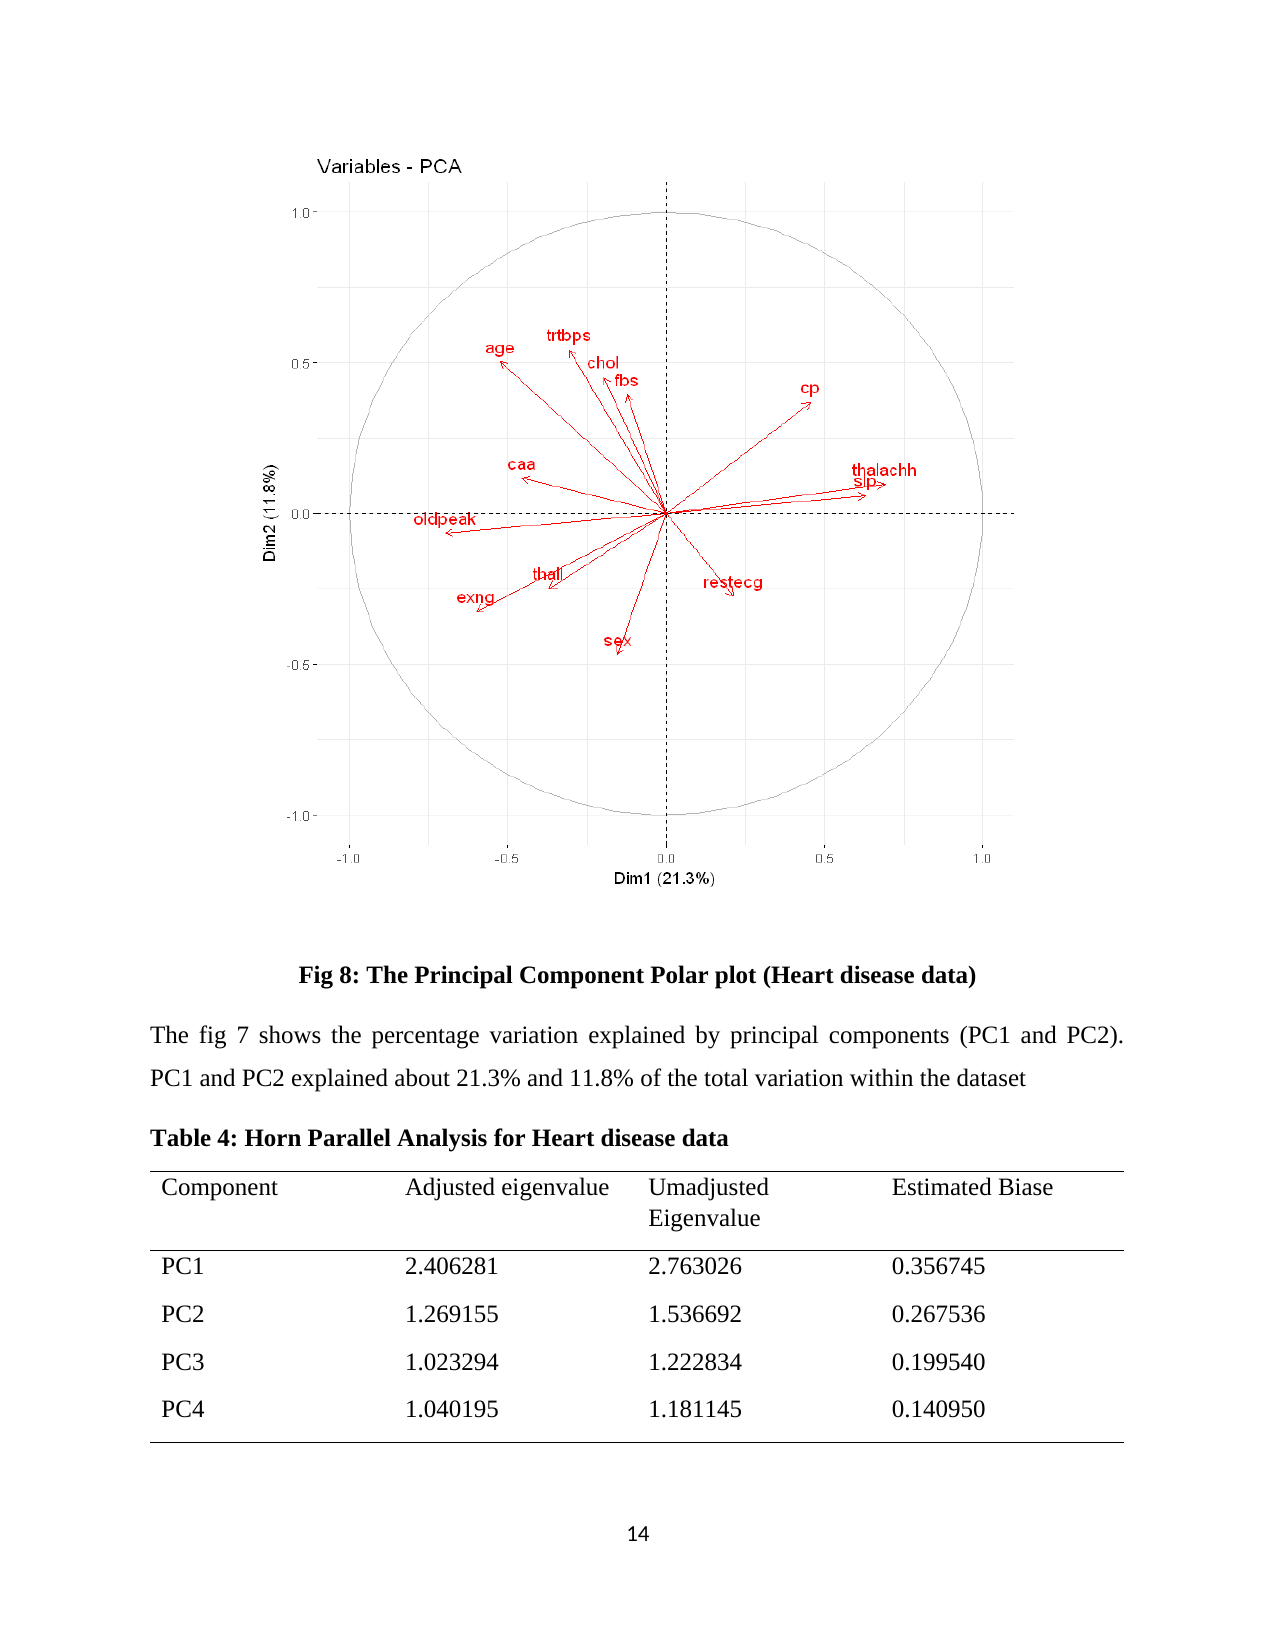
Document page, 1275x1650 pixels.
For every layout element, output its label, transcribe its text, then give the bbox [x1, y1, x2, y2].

table_cell 1.536692 1.222834 1.181145 [637, 1299, 880, 1442]
text Table 4: Horn Parallel Analysis for Heart disease data [150, 1123, 1125, 1152]
text Fig 8: The Principal Component Polar plot (Heart disease data) [150, 960, 1125, 989]
table_cell 2.763026 [637, 1251, 880, 1299]
table_cell PC1 [150, 1251, 393, 1299]
table_cell 0.356745 [880, 1251, 1124, 1299]
table_header Adjusted eigenvalue [394, 1172, 637, 1250]
table_cell 0.267536 0.199540 0.140950 [880, 1299, 1124, 1442]
table_cell PC2 PC3 PC4 [150, 1299, 393, 1442]
table_cell 1.269155 1.023294 1.040195 [394, 1299, 637, 1442]
table_cell 2.406281 [394, 1251, 637, 1299]
table_header Component [150, 1172, 393, 1250]
table_header Estimated Biase [880, 1172, 1124, 1250]
text The fig 7 shows the percentage variation explained by principal components (PC1 and PC2). PC1 and PC2 explained about 21.3% and 11.8% of the total variation within the dataset [150, 1020, 1125, 1092]
table_header Umadjusted Eigenvalue [637, 1172, 880, 1250]
picture [246, 150, 1029, 894]
